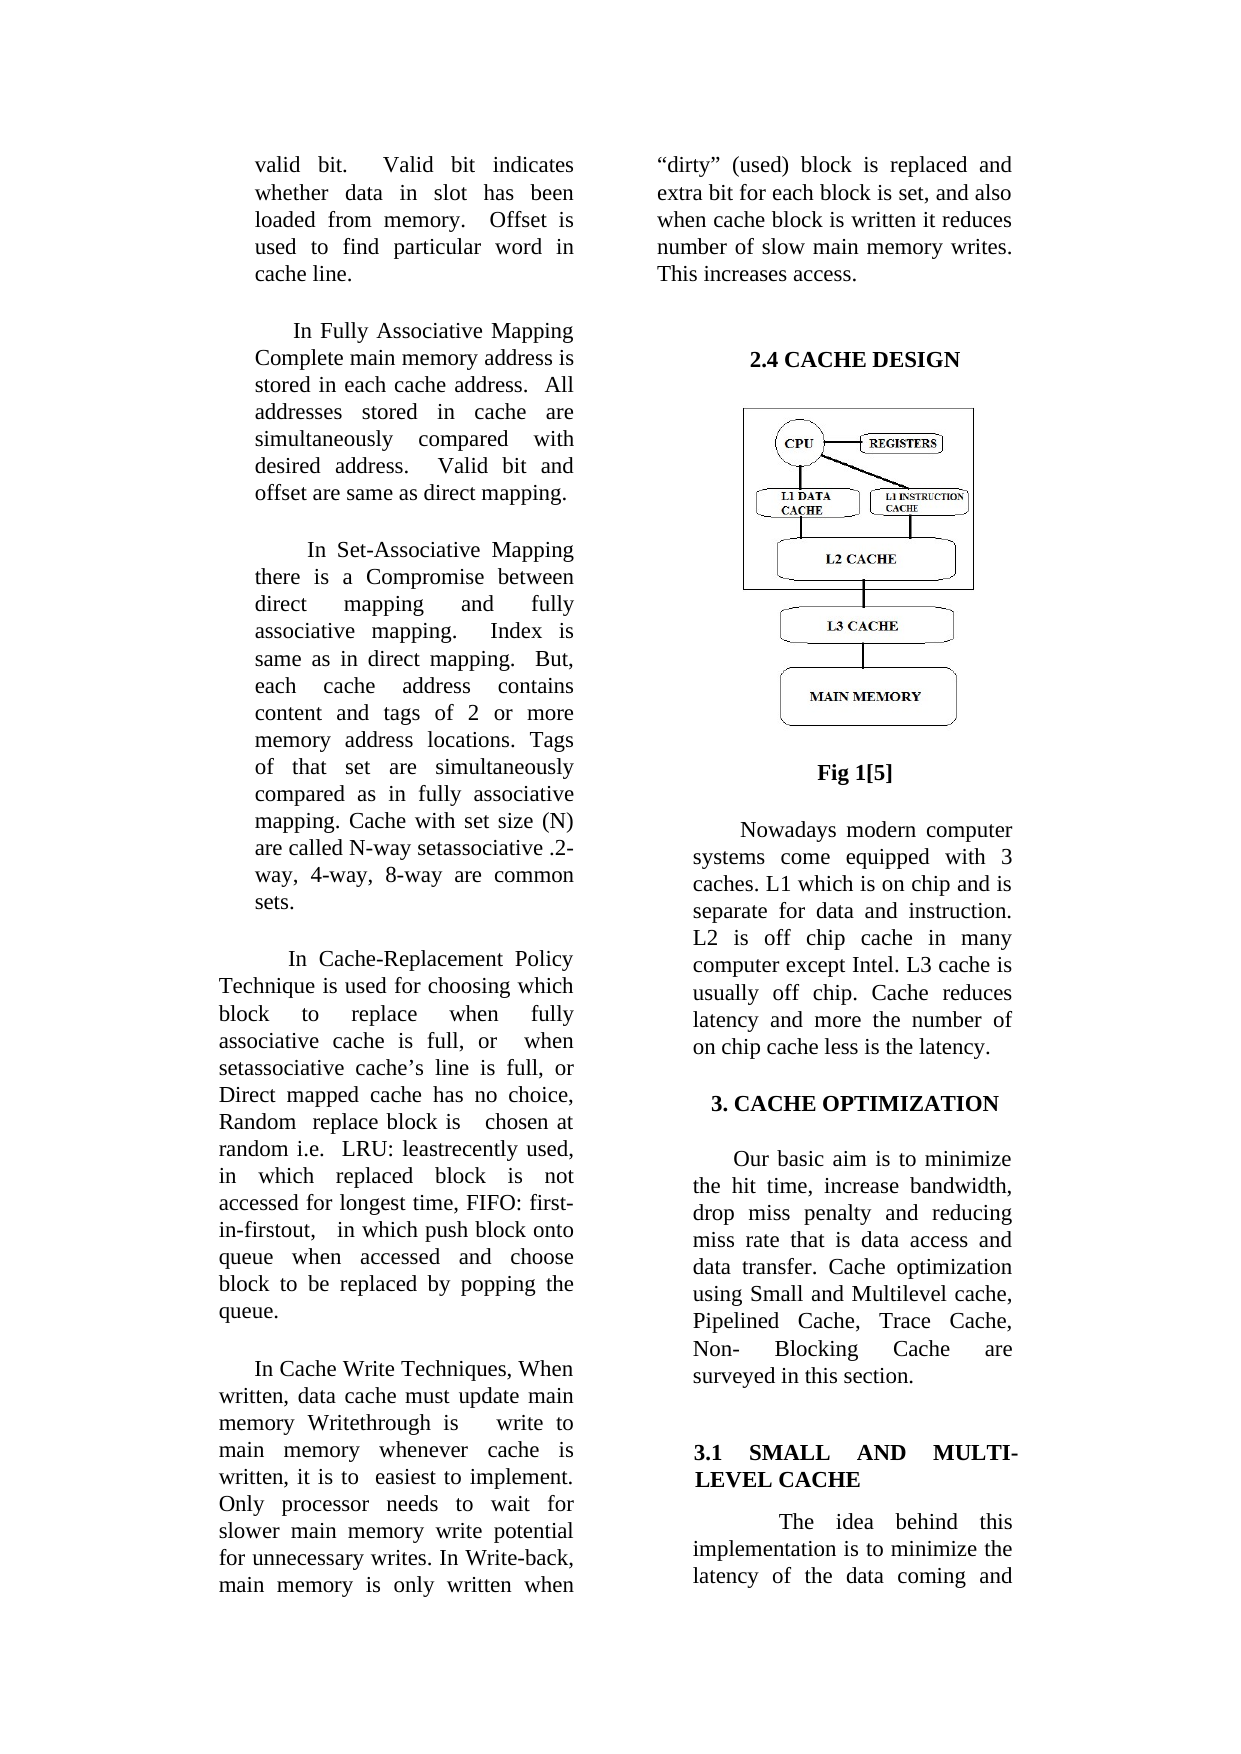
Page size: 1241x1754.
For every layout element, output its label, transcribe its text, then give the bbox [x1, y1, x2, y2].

subtitle 3. CACHE OPTIMIZATION [688, 1090, 1022, 1117]
text In Cache Write Techniques, When written, data cache must update main memory Writethrough is write to main memory whenever cache is written, it is to easiest to implement. Only processor needs to wait for slower main memory write potential for unnecessary writes. In Write-back, main memory is only written when “dirty” (used) block is replaced and extra bit for each block is set, and also when cache block is written it reduces number of slow main memory writes. This increases access. [217, 1354, 574, 1598]
text In Cache-Replacement Policy Technique is used for choosing which block to replace when fully associative cache is full, or when setassociative cache’s line is full, or Direct mapped cache has no choice, Random replace block is chosen at random i.e. LRU: leastrecently used, in which replaced block is not accessed for longest time, FIFO: first-in-firstout, in which push block onto queue when accessed and choose block to be replaced by popping the queue. [217, 945, 574, 1324]
subtitle Fig 1[5] [688, 759, 1022, 786]
subtitle 3.1 SMALL AND MULTI-LEVEL CACHE [694, 1439, 1018, 1492]
text In Fully Associative Mapping Complete main memory address is stored in each cache address. All addresses stored in cache are simultaneously compared with desired address. Valid bit and offset are same as direct mapping. [253, 317, 574, 506]
subtitle 2.4 CACHE DESIGN [688, 346, 1022, 372]
text In Set-Associative Mapping there is a Compromise between direct mapping and fully associative mapping. Index is same as in direct mapping. But, each cache address contains content and tags of 2 or more memory address locations. Tags of that set are simultaneously compared as in fully associative mapping. Cache with set size (N) are called N-way setassociative .2-way, 4-way, 8-way are common sets. [253, 536, 574, 915]
text In Cache Write Techniques, When written, data cache must update main memory Writethrough is write to main memory whenever cache is written, it is to easiest to implement. Only processor needs to wait for slower main memory write potential for unnecessary writes. In Write-back, main memory is only written when “dirty” (used) block is replaced and extra bit for each block is set, and also when cache block is written it reduces number of slow main memory writes. This increases access. [656, 151, 1013, 286]
picture [735, 400, 981, 734]
text Nowadays modern computer systems come equipped with 3 caches. L1 which is on chip and is separate for data and instruction. L2 is off chip cache in many computer except Intel. L3 cache is usually off chip. Cache reduces latency and more the number of on chip cache less is the latency. [692, 816, 1013, 1059]
text Our basic aim is to minimize the hit time, increase bandwidth, drop miss penalty and reducing miss rate that is data access and data transfer. Cache optimization using Small and Multilevel cache, Pipelined Cache, Trace Cache, Non- Blocking Cache are surveyed in this section. [692, 1145, 1013, 1388]
